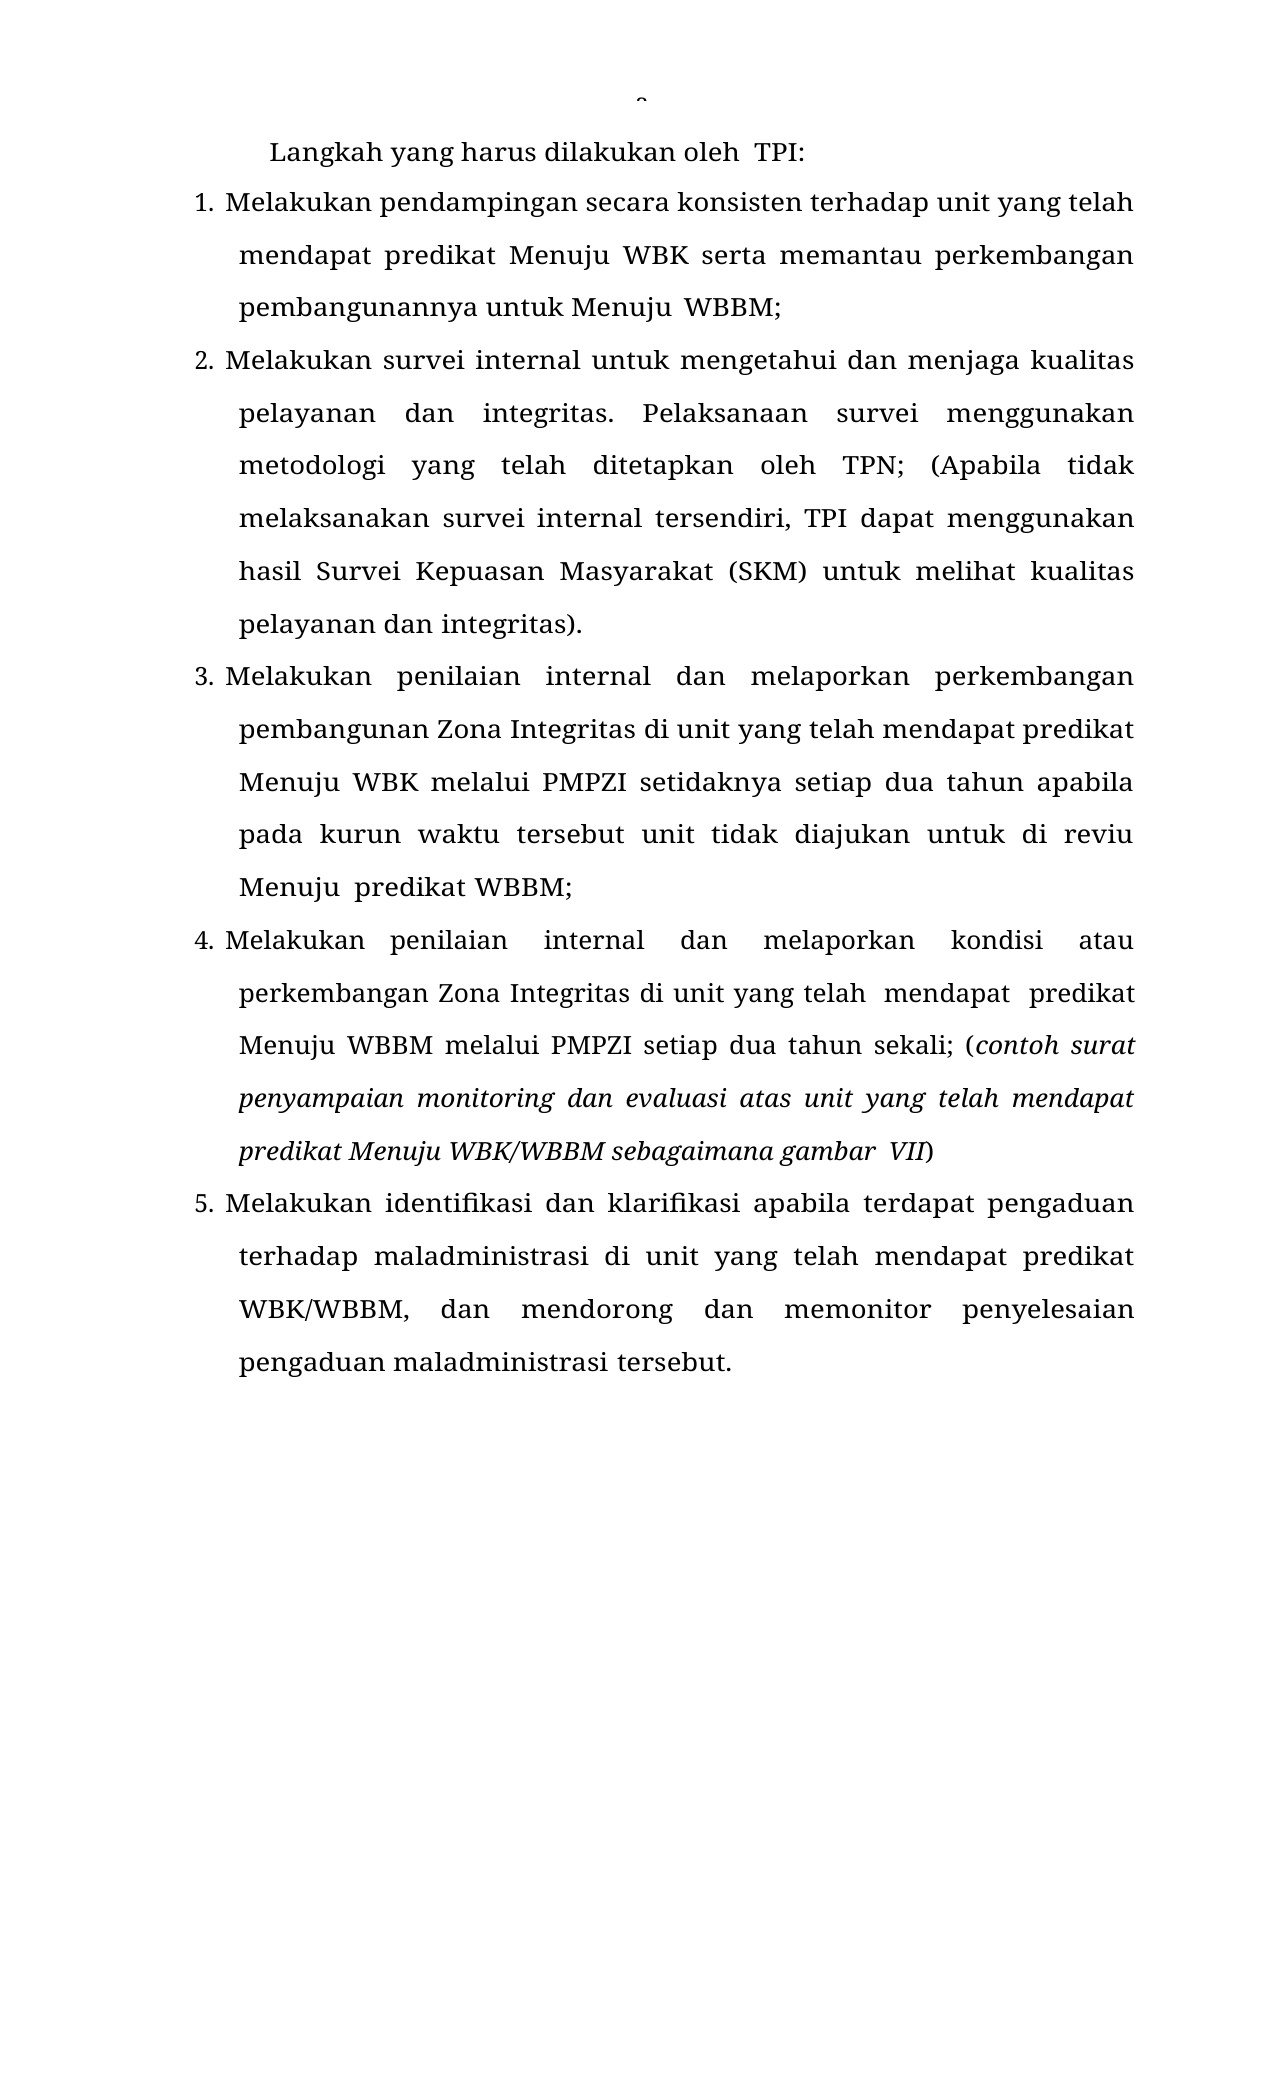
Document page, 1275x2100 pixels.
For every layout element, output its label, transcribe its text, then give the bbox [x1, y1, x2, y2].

text Langkah yang harus dilakukan oleh TPI: [269, 135, 1181, 169]
list Melakukan pendampingan secara konsisten terhadap unit yang telah mendapat predikat Menuju WBK serta memantau perkembangan pembangunannya untuk Menuju WBBM; [194, 184, 1135, 324]
list Melakukan penilaian internal dan melaporkan perkembangan pembangunan Zona Integritas di unit yang telah mendapat predikat Menuju WBK melalui PMPZI setidaknya setiap dua tahun apabila pada kurun waktu tersebut unit tidak diajukan untuk di reviu Menuju predikat WBBM; [194, 659, 1136, 904]
list Melakukan survei internal untuk mengetahui dan menjaga kualitas pelayanan dan integritas. Pelaksanaan survei menggunakan metodologi yang telah ditetapkan oleh TPN; (Apabila tidak melaksanakan survei internal tersendiri, TPI dapat menggunakan hasil Survei Kepuasan Masyarakat (SKM) untuk melihat kualitas pelayanan dan integritas). [194, 343, 1136, 640]
list Melakukan penilaian internal dan melaporkan kondisi atau perkembangan Zona Integritas di unit yang telah mendapat predikat Menuju WBBM melalui PMPZI setiap dua tahun sekali; (contoh surat penyampaian monitoring dan evaluasi atas unit yang telah mendapat predikat Menuju WBK/WBBM sebagaimana gambar VII) [194, 923, 1136, 1167]
list Melakukan identifikasi dan klarifikasi apabila terdapat pengaduan terhadap maladministrasi di unit yang telah mendapat predikat WBK/WBBM, dan mendorong dan memonitor penyelesaian pengaduan maladministrasi tersebut. [194, 1186, 1136, 1378]
